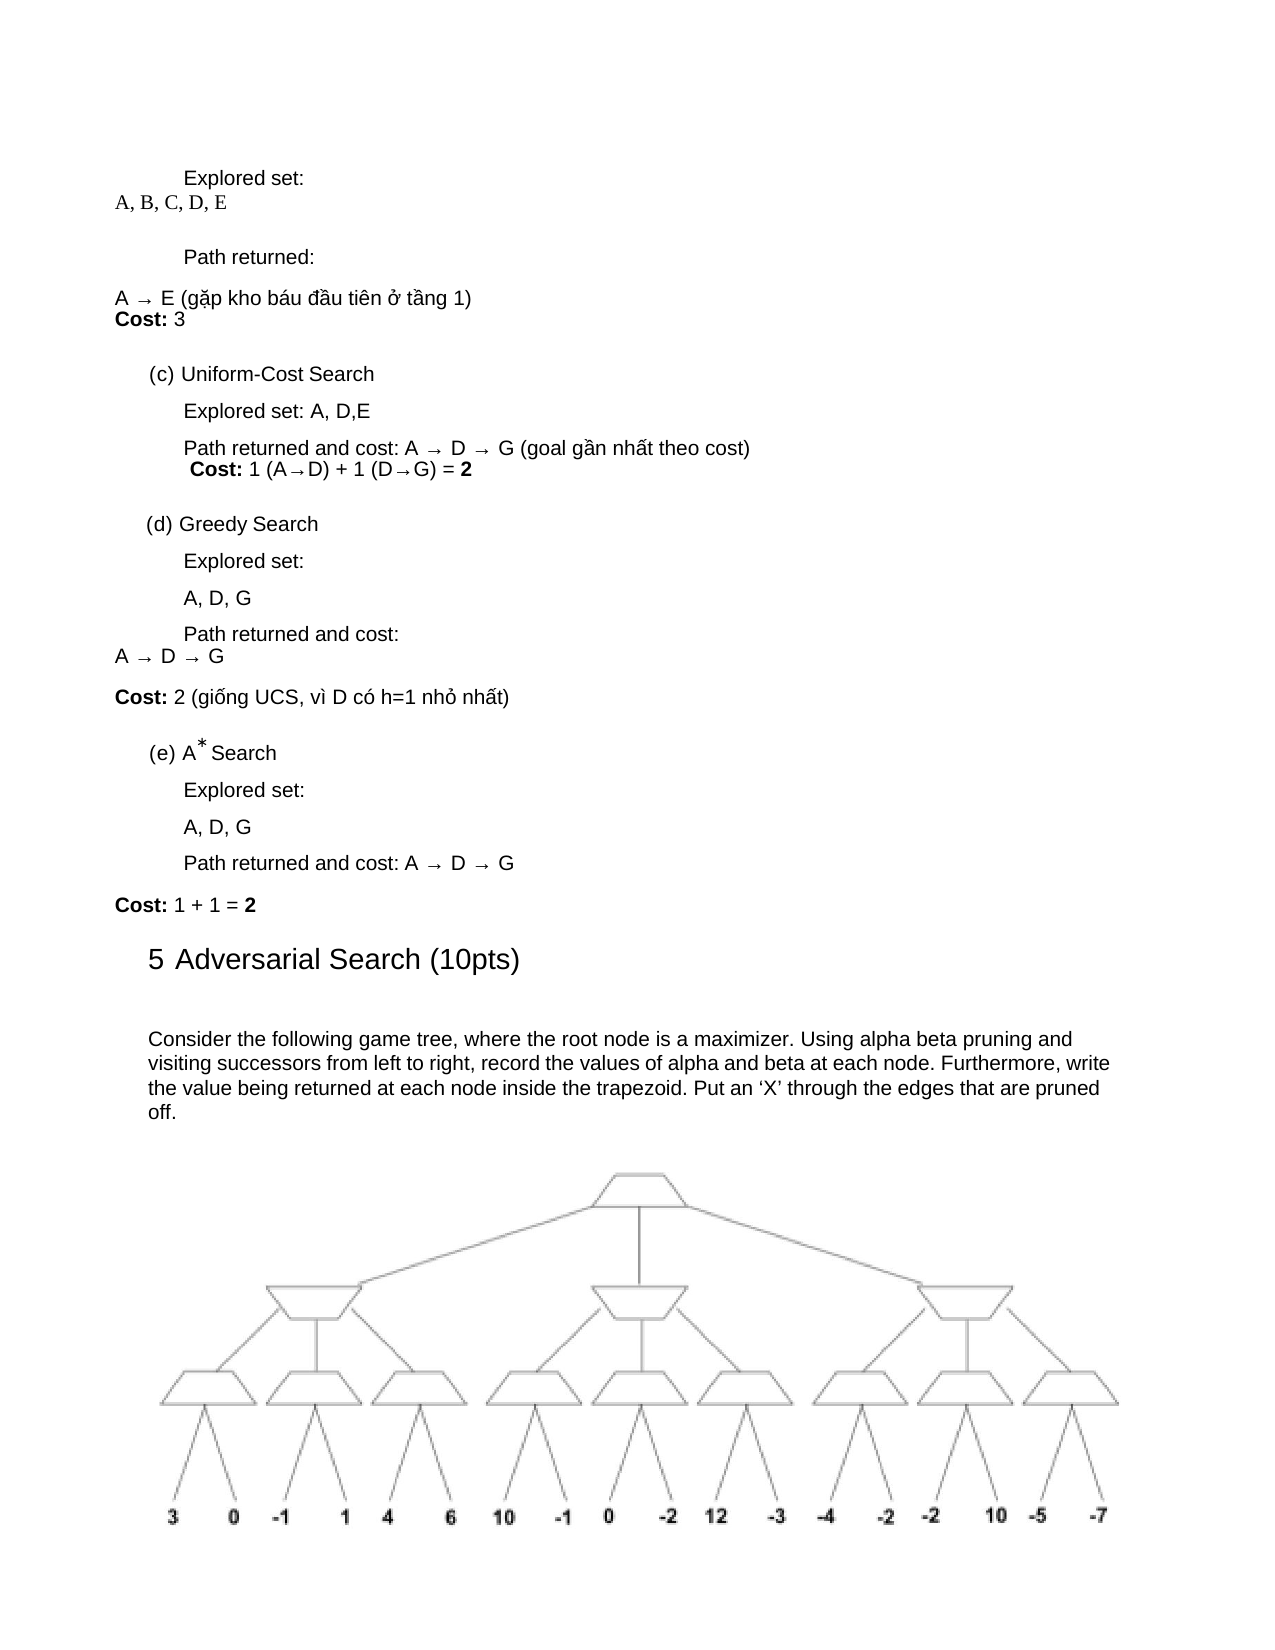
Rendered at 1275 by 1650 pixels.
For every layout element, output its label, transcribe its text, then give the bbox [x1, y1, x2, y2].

text A → E (gặp kho báu đầu tiên ở tầng 1) [114, 289, 1160, 310]
text Cost: 1 + 1 = 2 [114, 896, 1160, 917]
text Path returned and cost: [183, 623, 1160, 647]
text Explored set: [183, 166, 1160, 190]
text (d) Greedy Search Explored set: A, D, G [146, 512, 321, 610]
list Adversarial Search (10pts) [148, 943, 1160, 976]
text (c) Uniform-Cost Search Explored set: A, D,E [149, 362, 375, 423]
text A → D → G [114, 647, 1160, 667]
text Cost: 2 (giống UCS, vì D có h=1 nhỏ nhất) [114, 688, 1160, 708]
text Path returned: [183, 245, 1160, 269]
text (e) A∗ Search Explored set: A, D, G [149, 732, 308, 838]
text Cost: 3 [114, 310, 1160, 331]
text Consider the following game tree, where the root node is a maximizer. Using alpha beta pruning and visiting successors from left to right, record the values of alpha and beta at each node. Furthermore, write the value being returned at each node inside the trapezoid. Put an ‘X’ through the edges that are pruned off. [148, 1026, 1119, 1124]
text Path returned and cost: A → D → G (goal gần nhất theo cost) [183, 436, 1160, 460]
text A, B, C, D, E [114, 190, 1160, 214]
text Cost: 1 (A→D) + 1 (D→G) = 2 [114, 460, 1160, 480]
picture [153, 1166, 1123, 1529]
text Path returned and cost: A → D → G [183, 852, 1160, 875]
